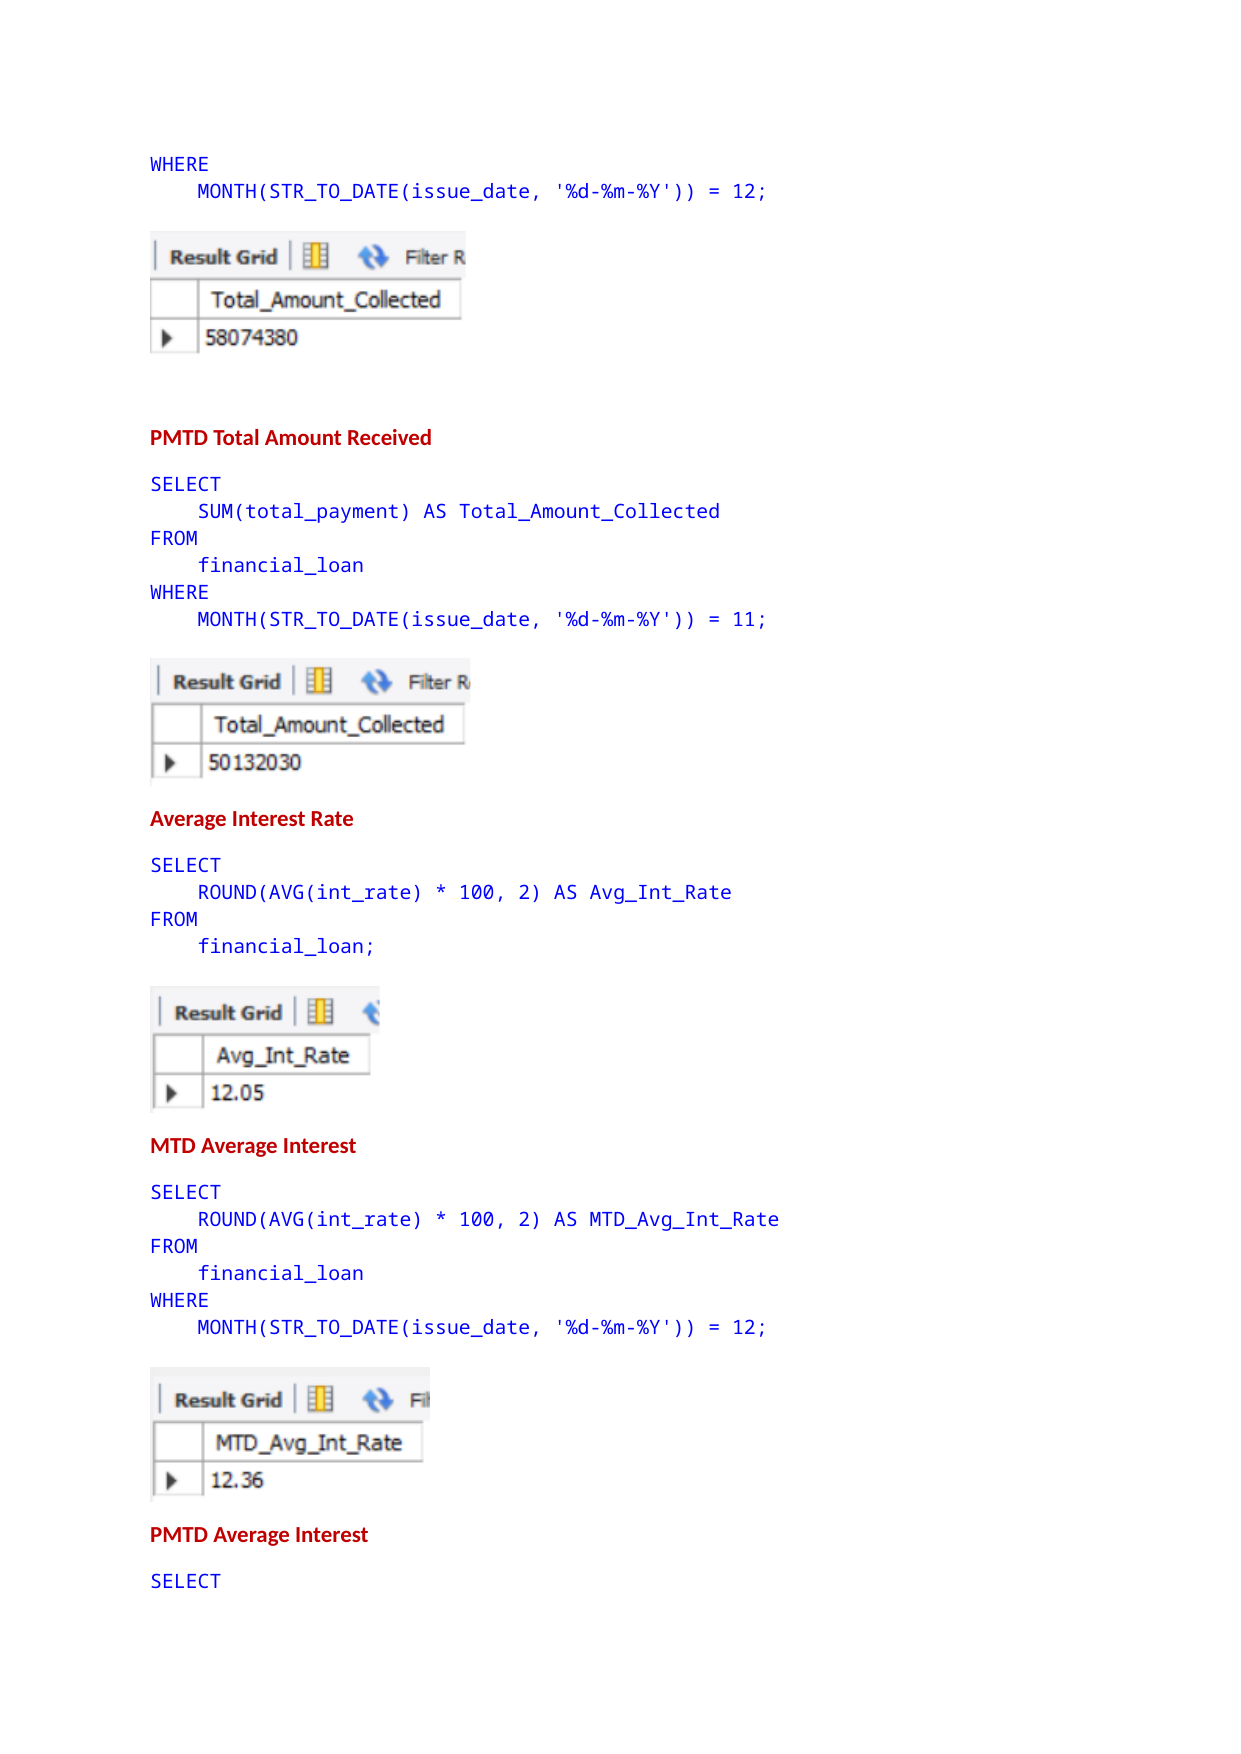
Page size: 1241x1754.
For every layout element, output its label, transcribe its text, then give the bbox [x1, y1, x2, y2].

text FROM [150, 524, 1090, 551]
text Average Interest Rate [150, 804, 1090, 832]
text financial_loan [150, 1259, 1090, 1286]
text SELECT [150, 1178, 1090, 1205]
text SELECT [150, 470, 1090, 497]
text financial_loan [150, 551, 1090, 578]
picture [150, 231, 466, 358]
text MONTH(STR_TO_DATE(issue_date, '%d-%m-%Y')) = 12; [150, 177, 1090, 204]
text SUM(total_payment) AS Total_Amount_Collected [150, 497, 1090, 524]
picture [150, 1367, 430, 1502]
text WHERE [150, 578, 1090, 605]
text MTD Average Interest [150, 1132, 1090, 1159]
text PMTD Total Amount Received [150, 423, 1090, 451]
text ROUND(AVG(int_rate) * 100, 2) AS MTD_Avg_Int_Rate [150, 1205, 1090, 1232]
text FROM [150, 1232, 1090, 1259]
text PMTD Average Interest [150, 1521, 1090, 1548]
text MONTH(STR_TO_DATE(issue_date, '%d-%m-%Y')) = 11; [150, 605, 1090, 632]
picture [150, 986, 380, 1113]
text financial_loan; [150, 932, 1090, 959]
text FROM [150, 905, 1090, 932]
text SELECT [150, 1567, 1090, 1594]
text WHERE [150, 1286, 1090, 1313]
text SELECT [150, 851, 1090, 878]
text ROUND(AVG(int_rate) * 100, 2) AS Avg_Int_Rate [150, 878, 1090, 905]
text WHERE [150, 150, 1090, 177]
picture [150, 658, 471, 786]
text MONTH(STR_TO_DATE(issue_date, '%d-%m-%Y')) = 12; [150, 1313, 1090, 1340]
